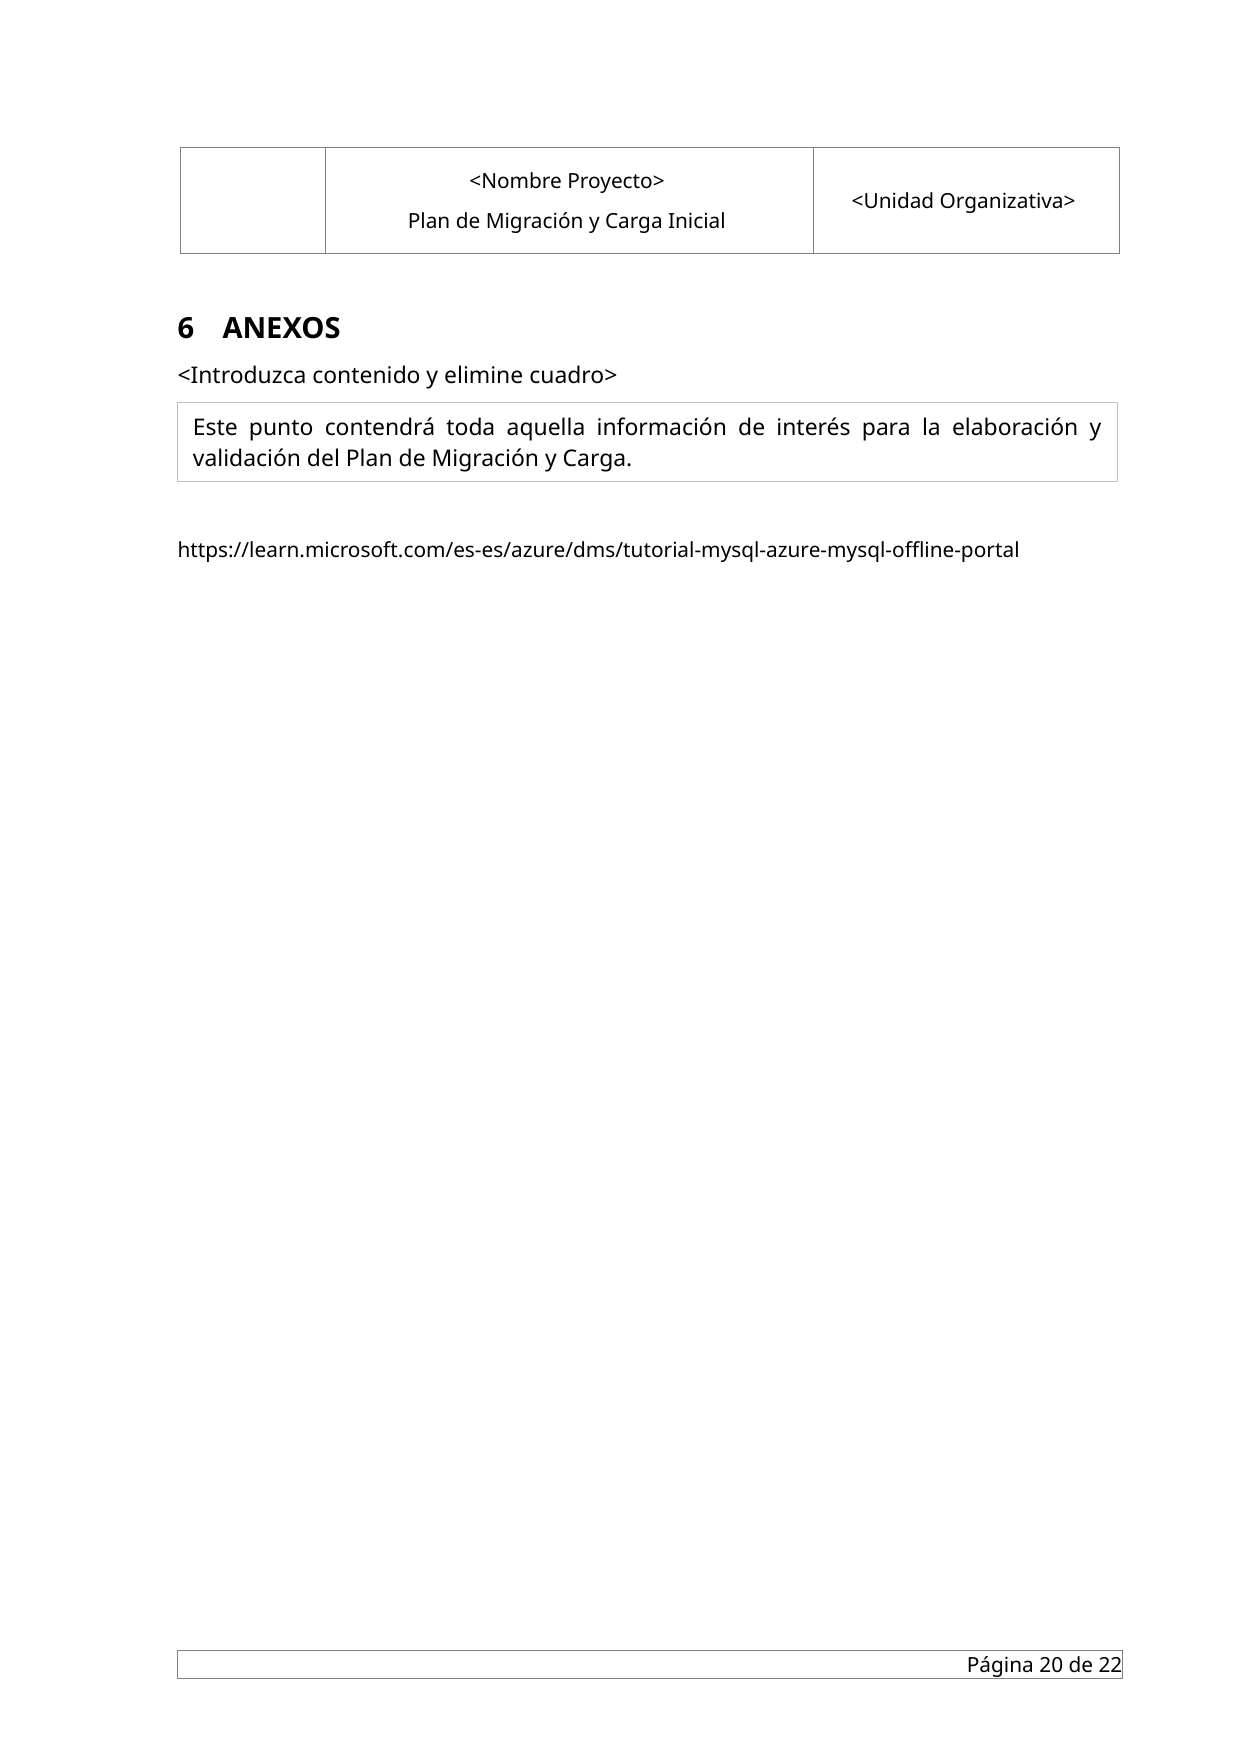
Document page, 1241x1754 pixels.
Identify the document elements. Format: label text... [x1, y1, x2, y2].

text https://learn.microsoft.com/es-es/azure/dms/tutorial-mysql-azure-mysql-offline-portal [177, 536, 1122, 564]
text <Introduzca contenido y elimine cuadro> [177, 359, 1122, 390]
subtitle ANEXOS [177, 307, 1122, 347]
